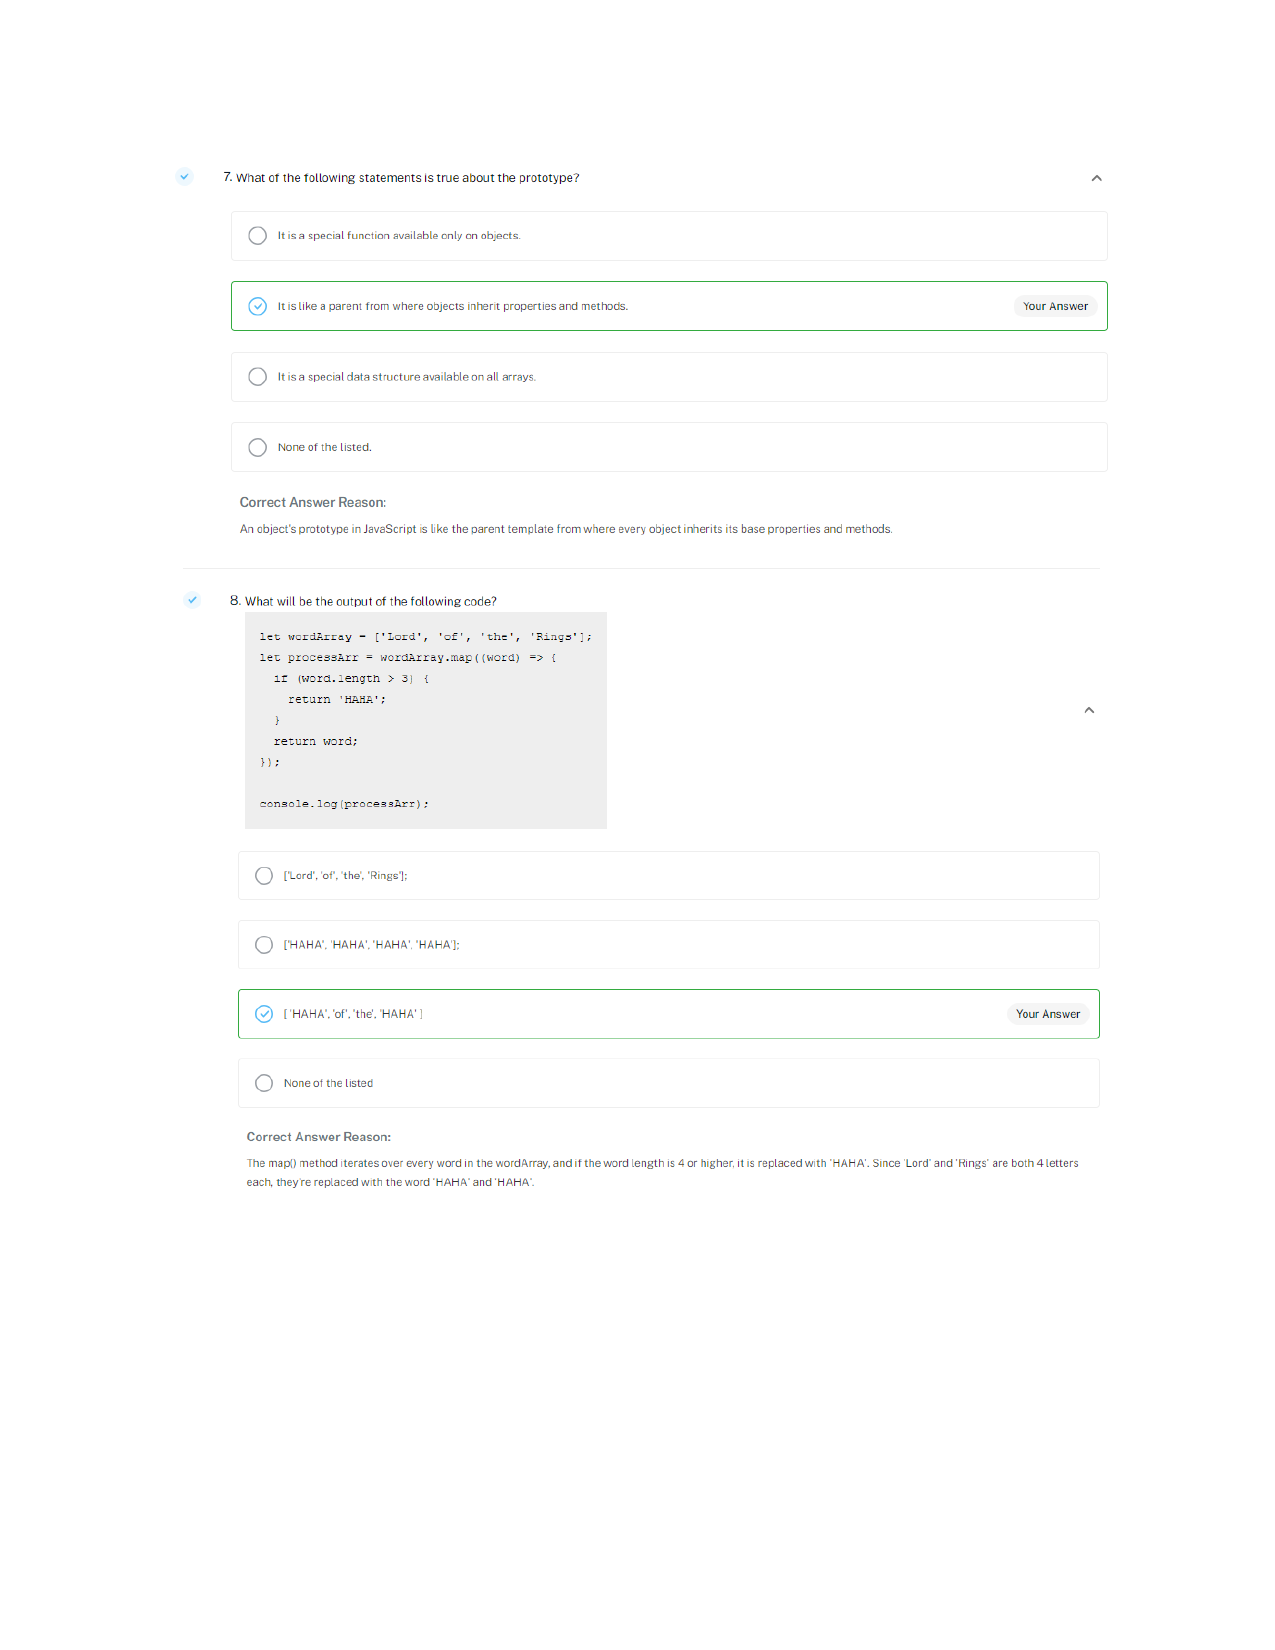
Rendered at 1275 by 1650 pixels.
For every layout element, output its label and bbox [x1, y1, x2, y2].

picture [150, 150, 1125, 547]
picture [150, 565, 1125, 1200]
